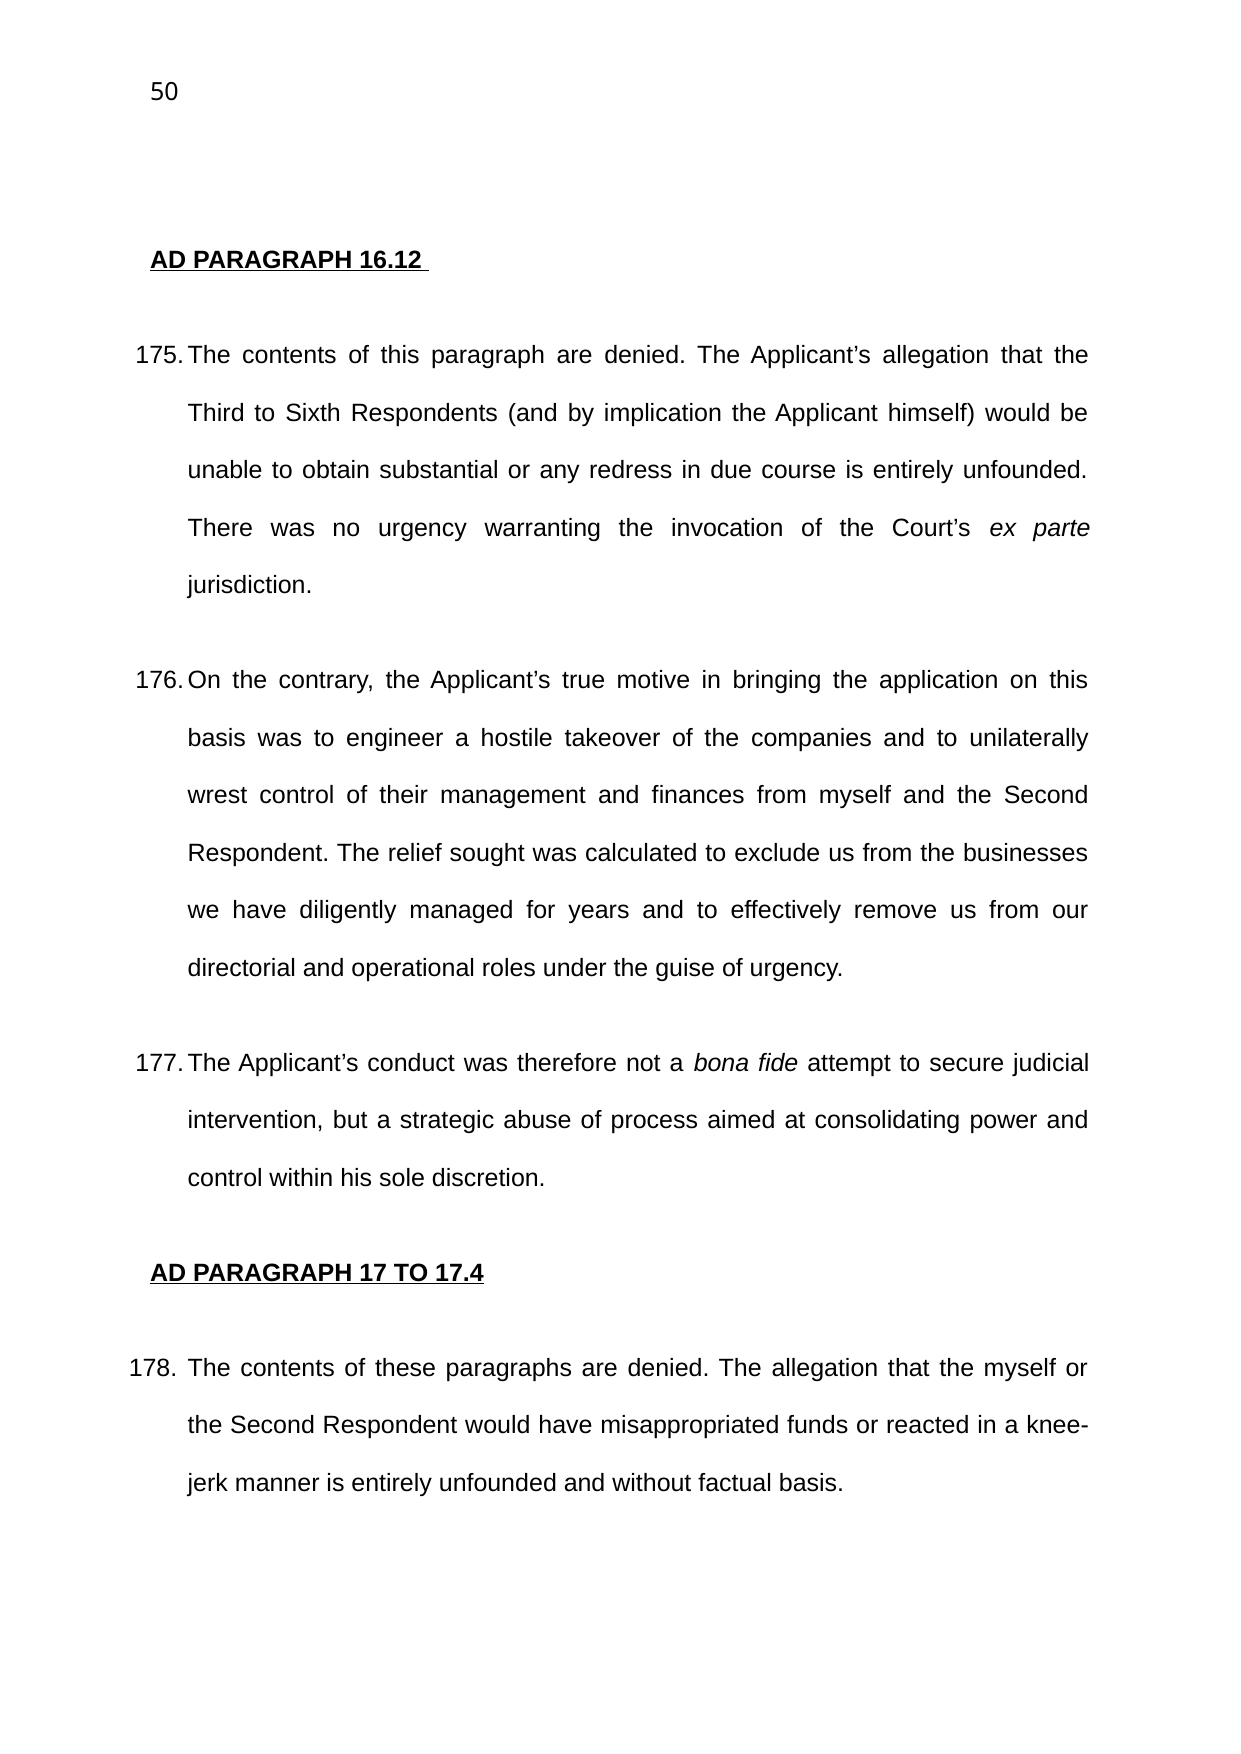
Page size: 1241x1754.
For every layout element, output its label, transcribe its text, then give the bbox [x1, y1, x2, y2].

list The contents of these paragraphs are denied. The allegation that the myself or the Second Respondent would have misappropriated funds or reacted in a knee-jerk manner is entirely unfounded and without factual basis. [128, 1352, 1090, 1496]
list On the contrary, the Applicant’s true motive in bringing the application on this basis was to engineer a hostile takeover of the companies and to unilaterally wrest control of their management and finances from myself and the Second Respondent. The relief sought was calculated to exclude us from the businesses we have diligently managed for years and to effectively remove us from our directorial and operational roles under the guise of urgency. [135, 665, 1090, 981]
list The contents of this paragraph are denied. The Applicant’s allegation that the Third to Sixth Respondents (and by implication the Applicant himself) would be unable to obtain substantial or any redress in due course is entirely unfounded. There was no urgency warranting the invocation of the Court’s ex parte jurisdiction. [135, 340, 1090, 599]
text AD PARAGRAPH 16.12 [150, 245, 1090, 274]
list The Applicant’s conduct was therefore not a bona fide attempt to secure judicial intervention, but a strategic abuse of process aimed at consolidating power and control within his sole discretion. [135, 1047, 1090, 1191]
text AD PARAGRAPH 17 TO 17.4 [150, 1257, 1090, 1286]
